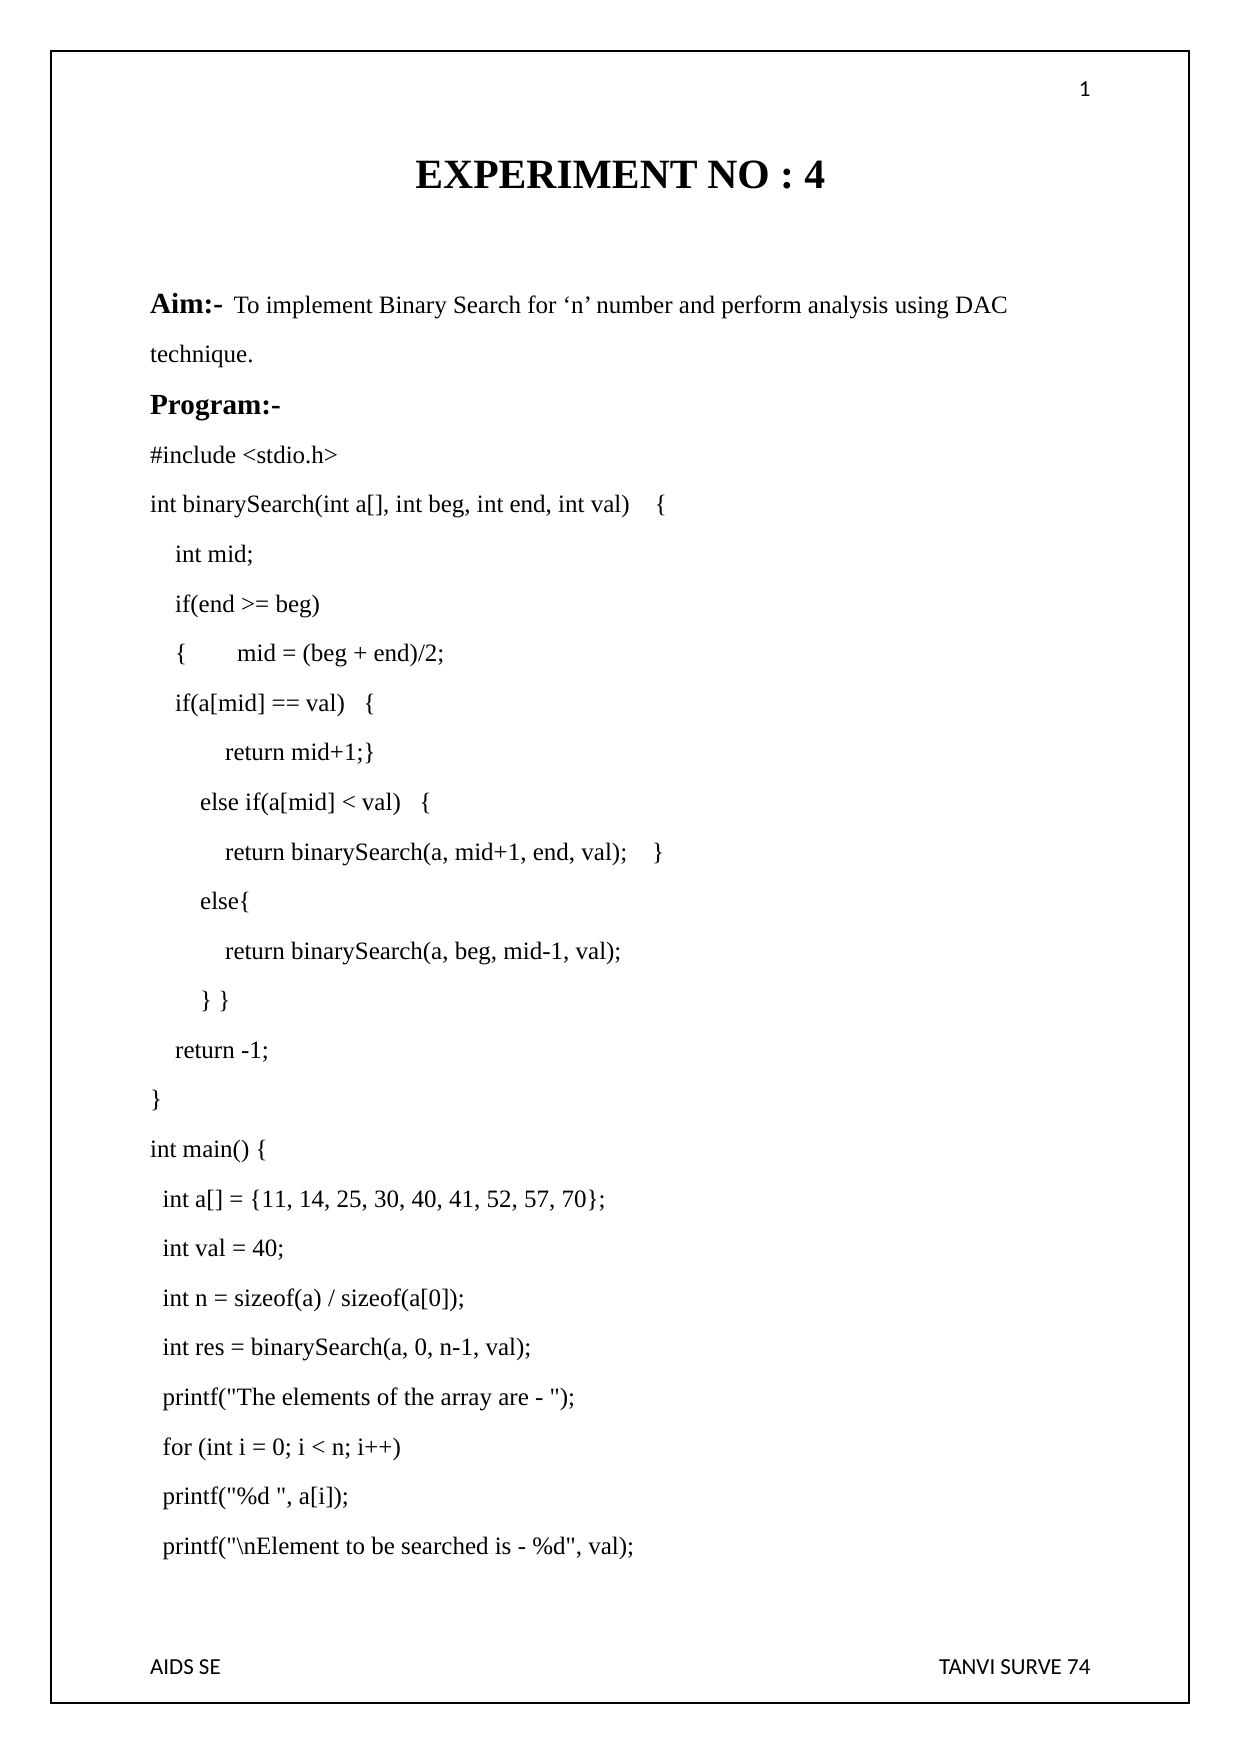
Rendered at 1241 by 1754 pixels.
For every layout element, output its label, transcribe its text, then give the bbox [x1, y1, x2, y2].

text printf("%d ", a[i]); [150, 1481, 1090, 1510]
text int mid; [150, 539, 1090, 568]
text int binarySearch(int a[], int beg, int end, int val) { [150, 489, 1090, 518]
text int res = binarySearch(a, 0, n-1, val); [150, 1332, 1090, 1361]
text EXPERIMENT NO : 4 [150, 150, 1090, 198]
text Aim:- To implement Binary Search for ‘n’ number and perform analysis using DAC [150, 287, 1090, 320]
text else{ [150, 886, 1090, 915]
text Program:- [150, 387, 1090, 421]
text else if(a[mid] < val) { [150, 787, 1090, 816]
text return -1; [150, 1035, 1090, 1064]
text int a[] = {11, 14, 25, 30, 40, 41, 52, 57, 70}; [150, 1184, 1090, 1212]
text int val = 40; [150, 1233, 1090, 1262]
text printf("The elements of the array are - "); [150, 1382, 1090, 1411]
text if(a[mid] == val) { [150, 688, 1090, 717]
text technique. [150, 339, 1090, 368]
text { mid = (beg + end)/2; [150, 638, 1090, 667]
text for (int i = 0; i < n; i++) [150, 1432, 1090, 1460]
text return mid+1;} [150, 737, 1090, 766]
text return binarySearch(a, beg, mid-1, val); [150, 936, 1090, 964]
text printf("\nElement to be searched is - %d", val); [150, 1531, 1090, 1559]
text return binarySearch(a, mid+1, end, val); } [150, 837, 1090, 865]
text if(end >= beg) [150, 589, 1090, 617]
text #include <stdio.h> [150, 440, 1090, 469]
text int main() { [150, 1134, 1090, 1163]
text int n = sizeof(a) / sizeof(a[0]); [150, 1283, 1090, 1312]
text } [150, 1084, 1090, 1113]
text } } [150, 985, 1090, 1014]
